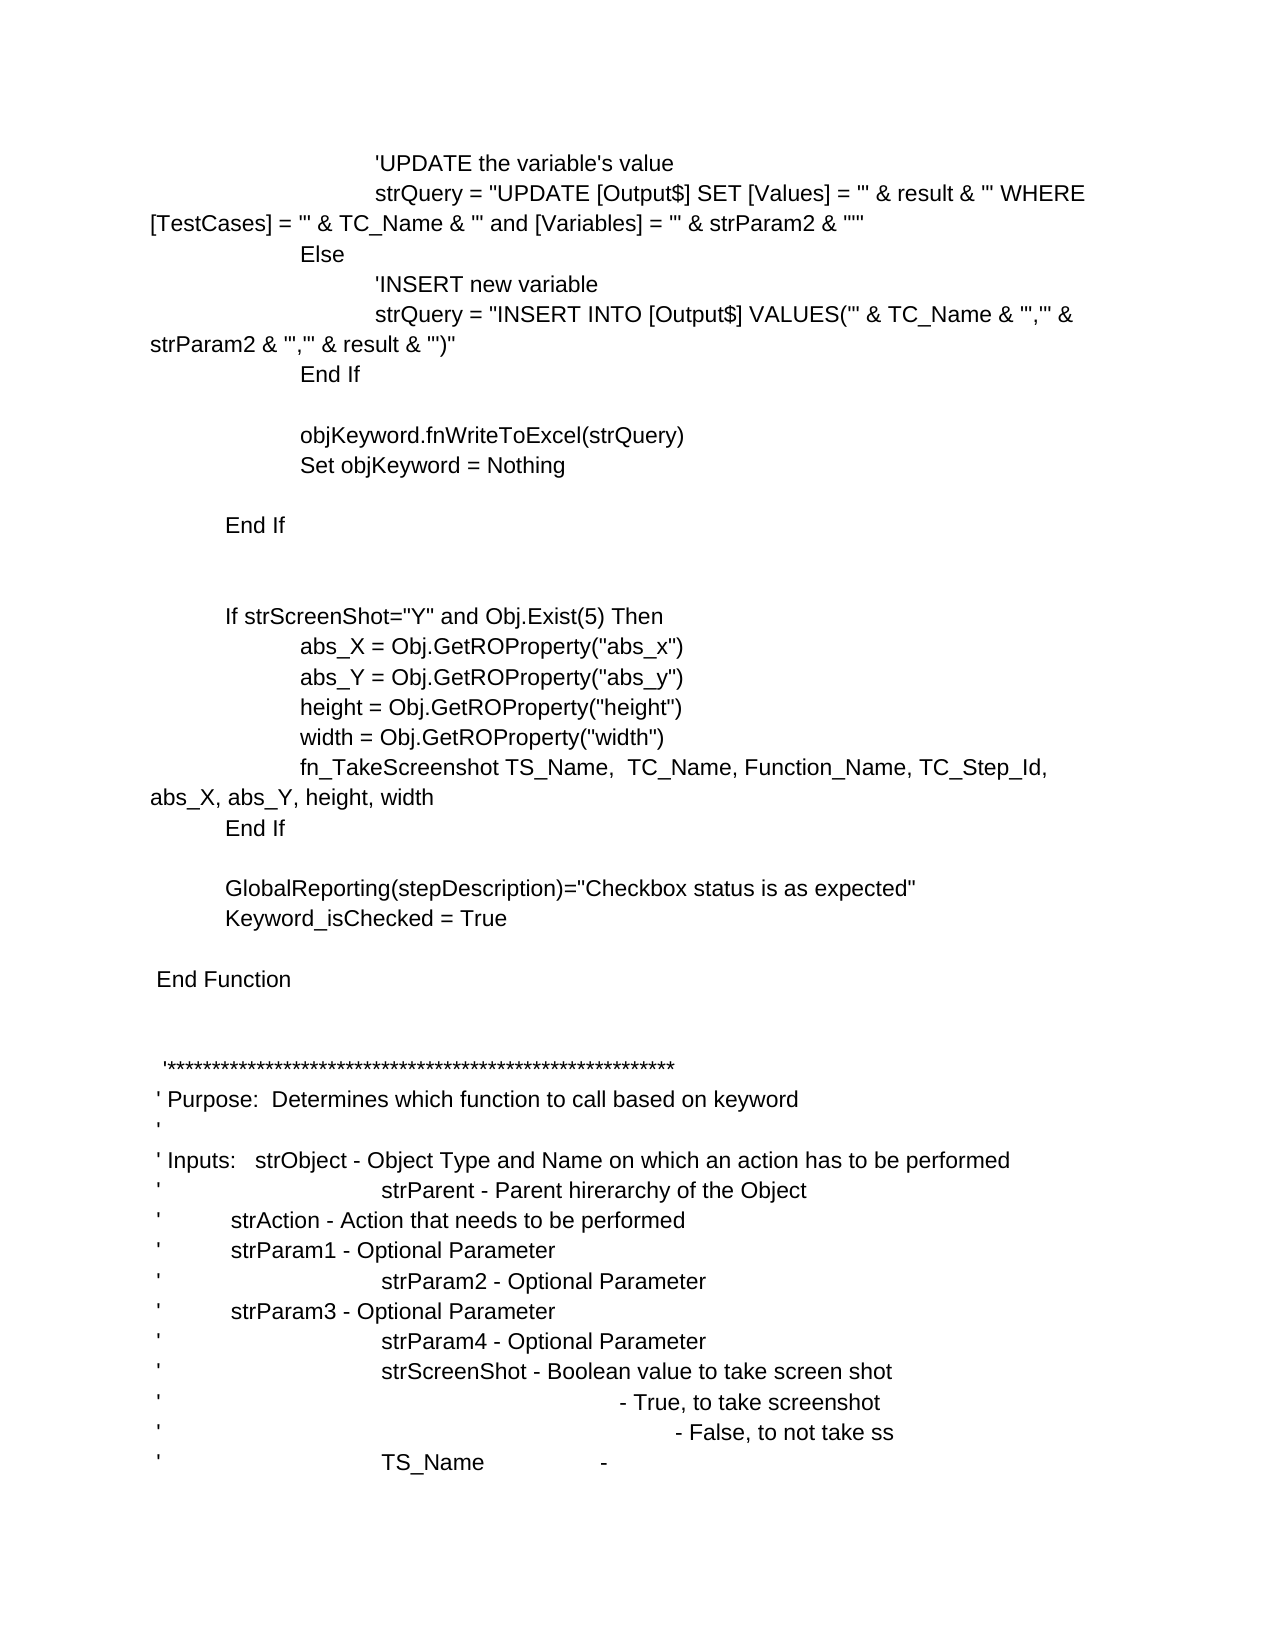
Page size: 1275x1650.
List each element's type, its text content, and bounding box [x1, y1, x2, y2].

text Else [150, 241, 1125, 267]
text ' strParam2 - Optional Parameter [150, 1268, 1125, 1294]
text ' strParam4 - Optional Parameter [150, 1328, 1125, 1354]
text ' - True, to take screenshot [150, 1388, 1125, 1415]
text strQuery = "UPDATE [Output$] SET [Values] = '" & result & "' WHERE [TestCases] = '" & TC_Name & "' and [Variables] = '" & strParam2 & "'" [150, 180, 1125, 237]
text ' strScreenShot - Boolean value to take screen shot [150, 1358, 1125, 1385]
text width = Obj.GetROProperty("width") [150, 724, 1125, 750]
text Keyword_isChecked = True [150, 905, 1125, 932]
text End If [150, 814, 1125, 841]
text height = Obj.GetROProperty("height") [150, 694, 1125, 720]
text 'INSERT new variable [150, 271, 1125, 297]
text Set objKeyword = Nothing [150, 452, 1125, 478]
text fn_TakeScreenshot TS_Name, TC_Name, Function_Name, TC_Step_Id, abs_X, abs_Y, height, width [150, 754, 1125, 811]
text ' Inputs: strObject - Object Type and Name on which an action has to be performed [150, 1147, 1125, 1173]
text ' strParam3 - Optional Parameter [150, 1298, 1125, 1324]
text 'UPDATE the variable's value [150, 150, 1125, 176]
text strQuery = "INSERT INTO [Output$] VALUES('" & TC_Name & "','" & strParam2 & "','" & result & "')" [150, 301, 1125, 358]
text End Function [150, 966, 1125, 992]
text If strScreenShot="Y" and Obj.Exist(5) Then [150, 603, 1125, 629]
text '********************************************************* [150, 1056, 1125, 1083]
text ' [150, 1117, 1125, 1143]
text ' - False, to not take ss [150, 1419, 1125, 1445]
text ' strParam1 - Optional Parameter [150, 1237, 1125, 1264]
text GlobalReporting(stepDescription)="Checkbox status is as expected" [150, 875, 1125, 901]
text objKeyword.fnWriteToExcel(strQuery) [150, 422, 1125, 448]
text abs_X = Obj.GetROProperty("abs_x") [150, 633, 1125, 660]
text ' strAction - Action that needs to be performed [150, 1207, 1125, 1234]
text End If [150, 512, 1125, 539]
text ' TS_Name - [150, 1449, 1125, 1475]
text End If [150, 361, 1125, 388]
text abs_Y = Obj.GetROProperty("abs_y") [150, 663, 1125, 690]
text ' strParent - Parent hirerarchy of the Object [150, 1177, 1125, 1203]
text ' Purpose: Determines which function to call based on keyword [150, 1086, 1125, 1113]
